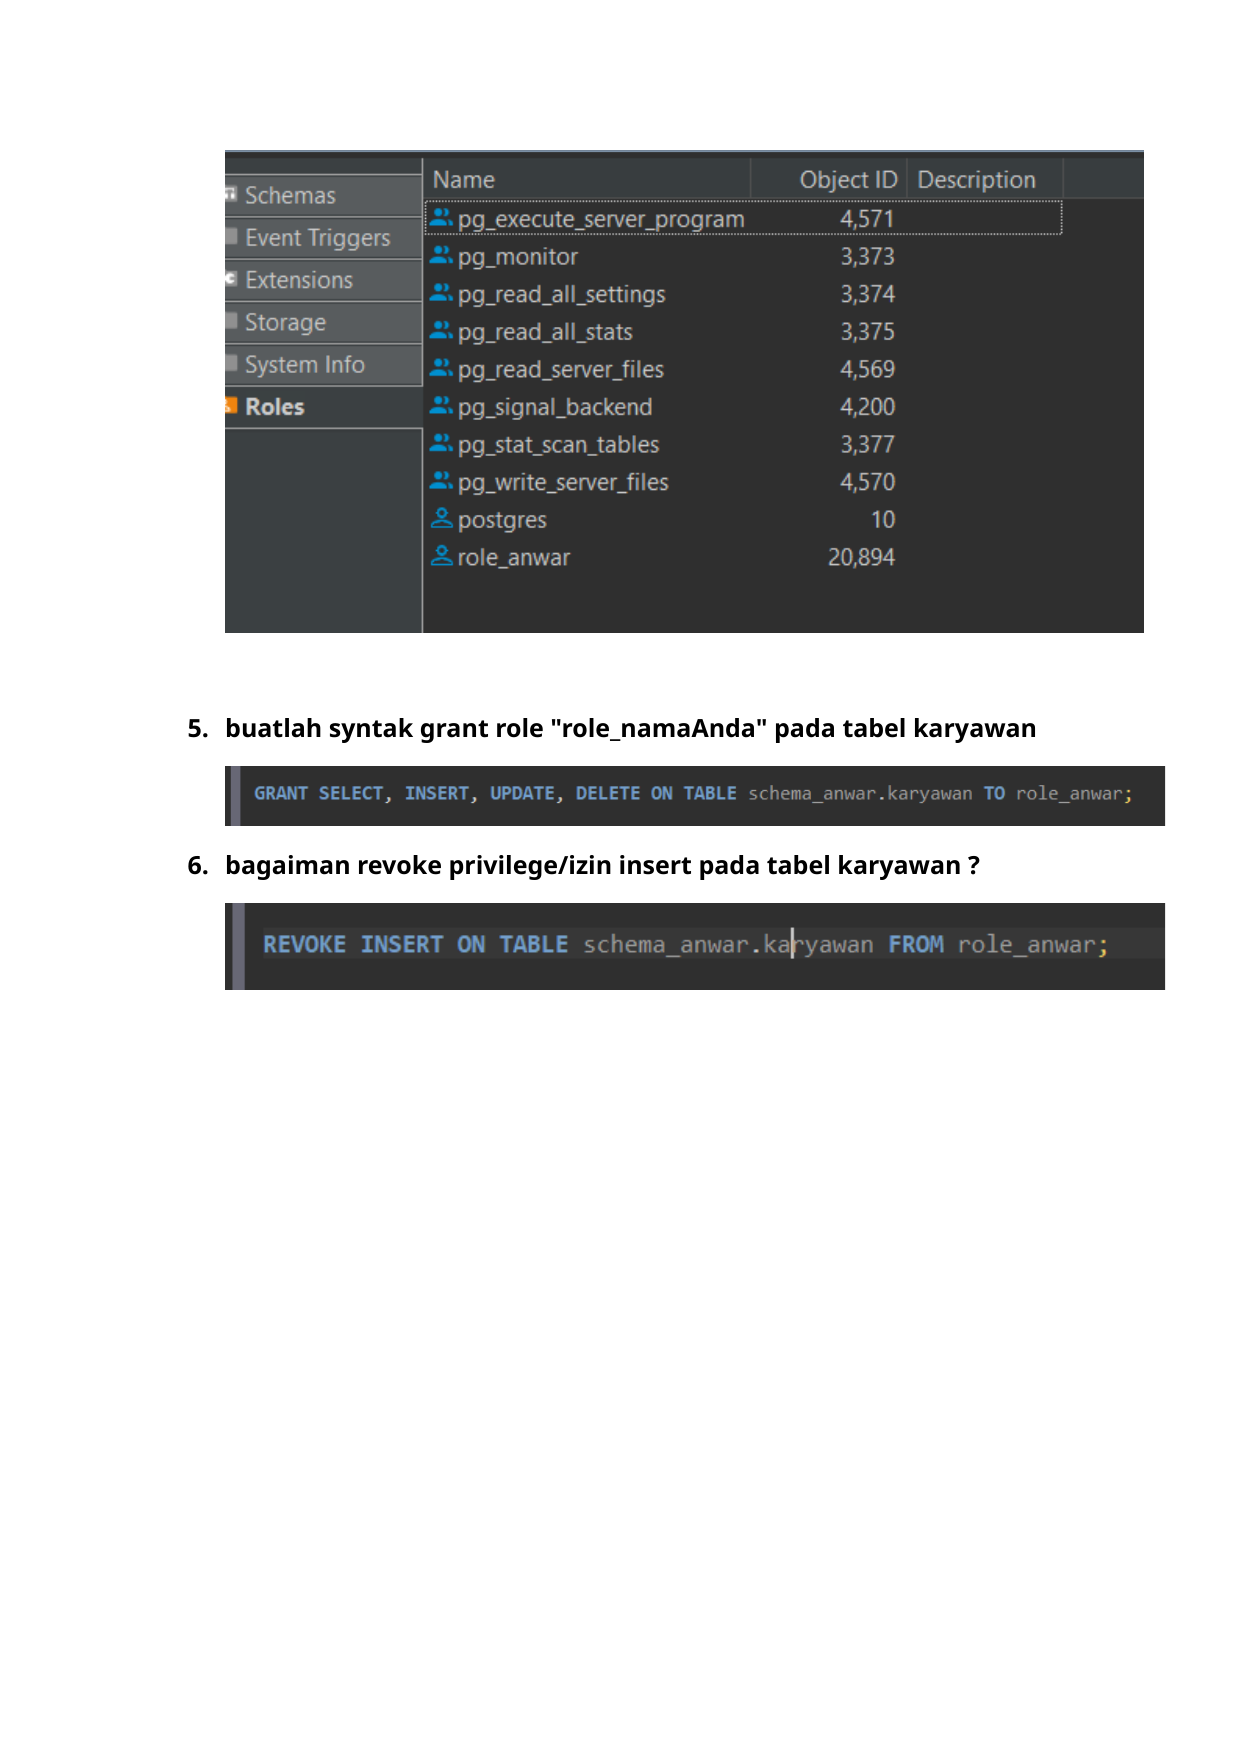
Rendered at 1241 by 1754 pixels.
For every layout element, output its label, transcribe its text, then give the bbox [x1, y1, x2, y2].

list buatlah syntak grant role "role_namaAnda" pada tabel karyawan [187, 711, 1090, 744]
picture [225, 150, 1144, 633]
list bagaiman revoke privilege/izin insert pada tabel karyawan ? [187, 848, 1090, 882]
picture [225, 766, 1166, 826]
picture [225, 903, 1166, 990]
